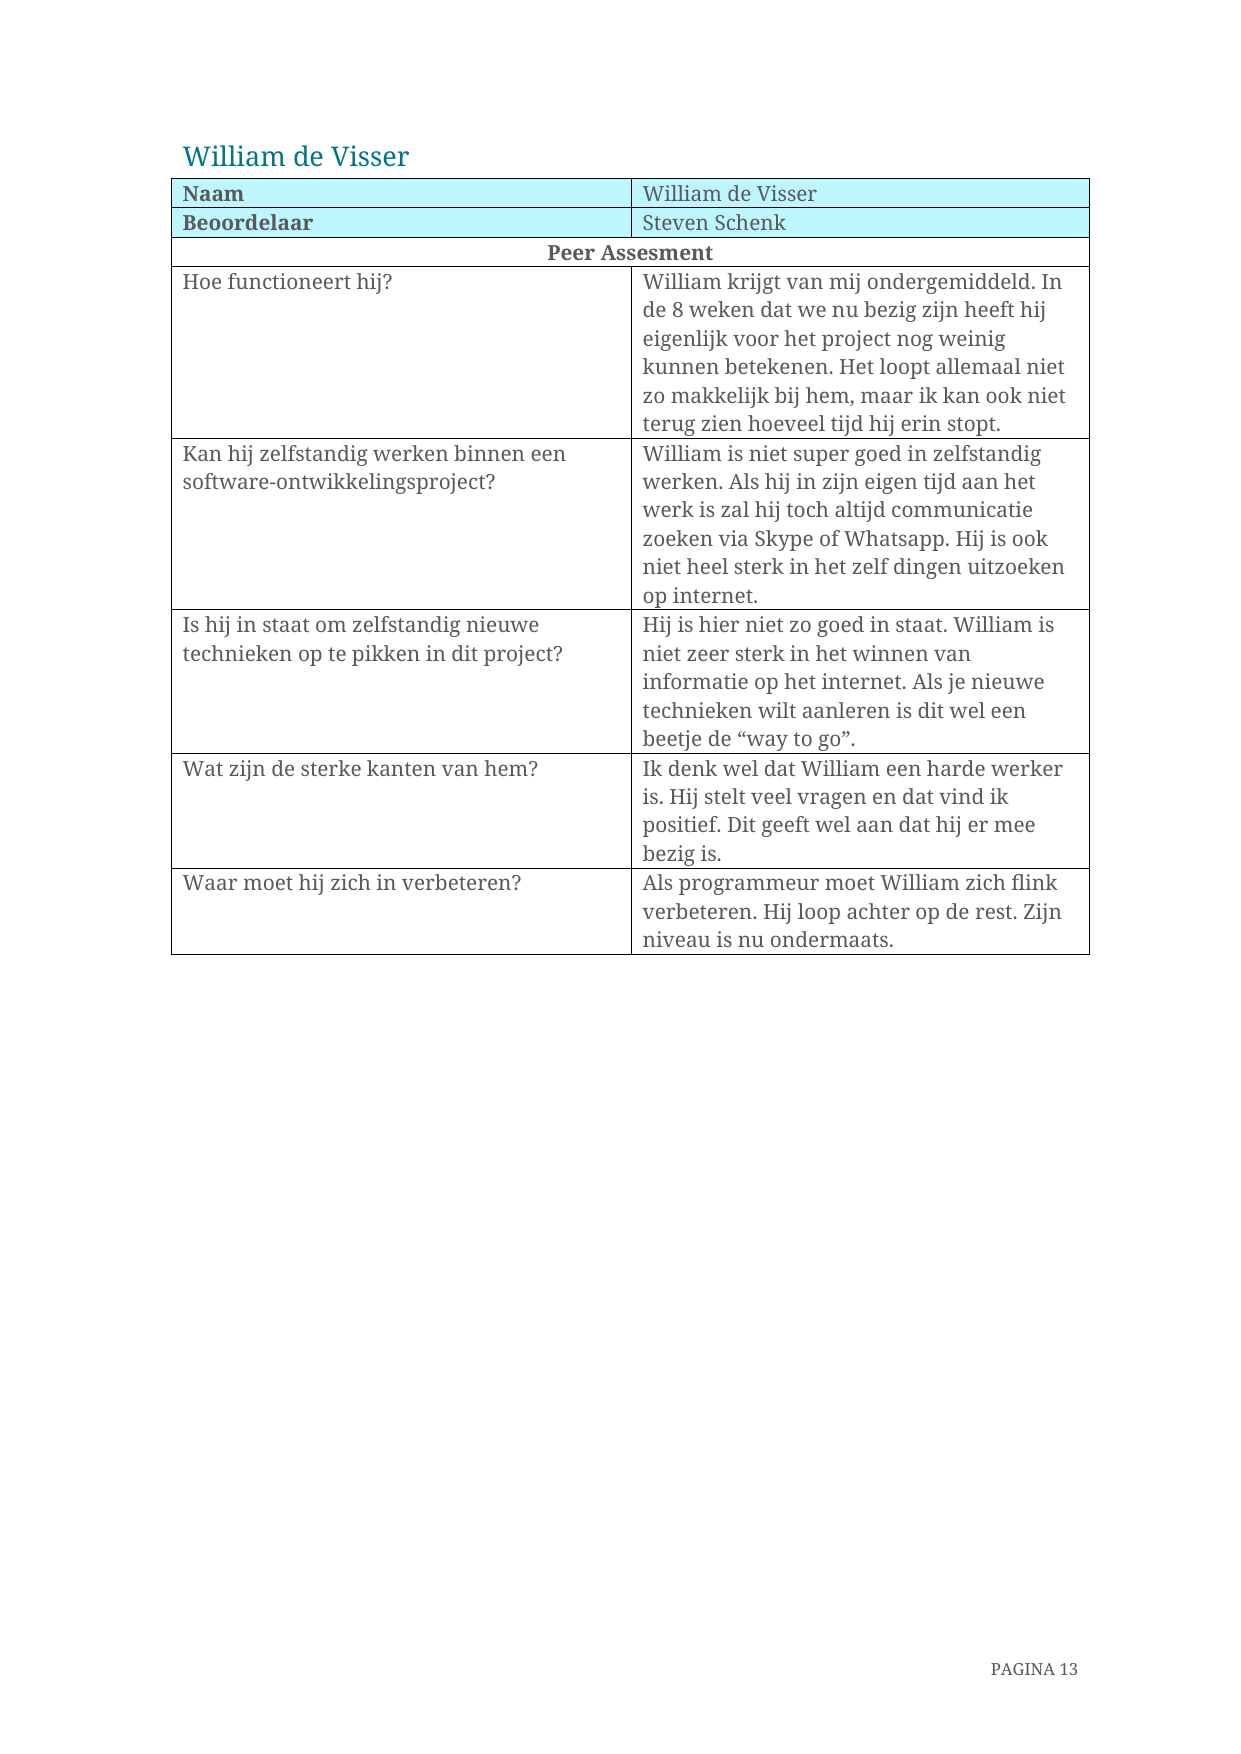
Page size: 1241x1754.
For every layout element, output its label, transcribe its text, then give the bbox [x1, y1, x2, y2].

table_cell Is hij in staat om zelfstandig nieuwe technieken op te pikken in dit project? [172, 610, 631, 753]
table_cell Ik denk wel dat William een harde werker is. Hij stelt veel vragen en dat vind ik positief. Dit geeft wel aan dat hij er mee bezig is. [632, 754, 1089, 867]
table_cell William krijgt van mij ondergemiddeld. In de 8 weken dat we nu bezig zijn heeft hij eigenlijk voor het project nog weinig kunnen betekenen. Het loopt allemaal niet zo makkelijk bij hem, maar ik kan ook niet terug zien hoeveel tijd hij erin stopt. [632, 267, 1089, 438]
table_cell Beoordelaar [172, 208, 631, 237]
table_cell Hij is hier niet zo goed in staat. William is niet zeer sterk in het winnen van informatie op het internet. Als je nieuwe technieken wilt aanleren is dit wel een beetje de “way to go”. [632, 610, 1089, 753]
subtitle William de Visser [182, 137, 1078, 174]
table_cell Kan hij zelfstandig werken binnen een software-ontwikkelingsproject? [172, 439, 631, 609]
table_cell Waar moet hij zich in verbeteren? [172, 869, 631, 954]
table_cell Als programmeur moet William zich flink verbeteren. Hij loop achter op de rest. Zijn niveau is nu ondermaats. [632, 869, 1089, 954]
table_cell Wat zijn de sterke kanten van hem? [172, 754, 631, 867]
table_cell Peer Assesment [172, 238, 1089, 266]
table_header William de Visser [632, 179, 1089, 207]
table_cell Hoe functioneert hij? [172, 267, 631, 438]
table_cell Steven Schenk [632, 208, 1089, 237]
table_cell William is niet super goed in zelfstandig werken. Als hij in zijn eigen tijd aan het werk is zal hij toch altijd communicatie zoeken via Skype of Whatsapp. Hij is ook niet heel sterk in het zelf dingen uitzoeken op internet. [632, 439, 1089, 609]
table_header Naam [172, 179, 631, 207]
